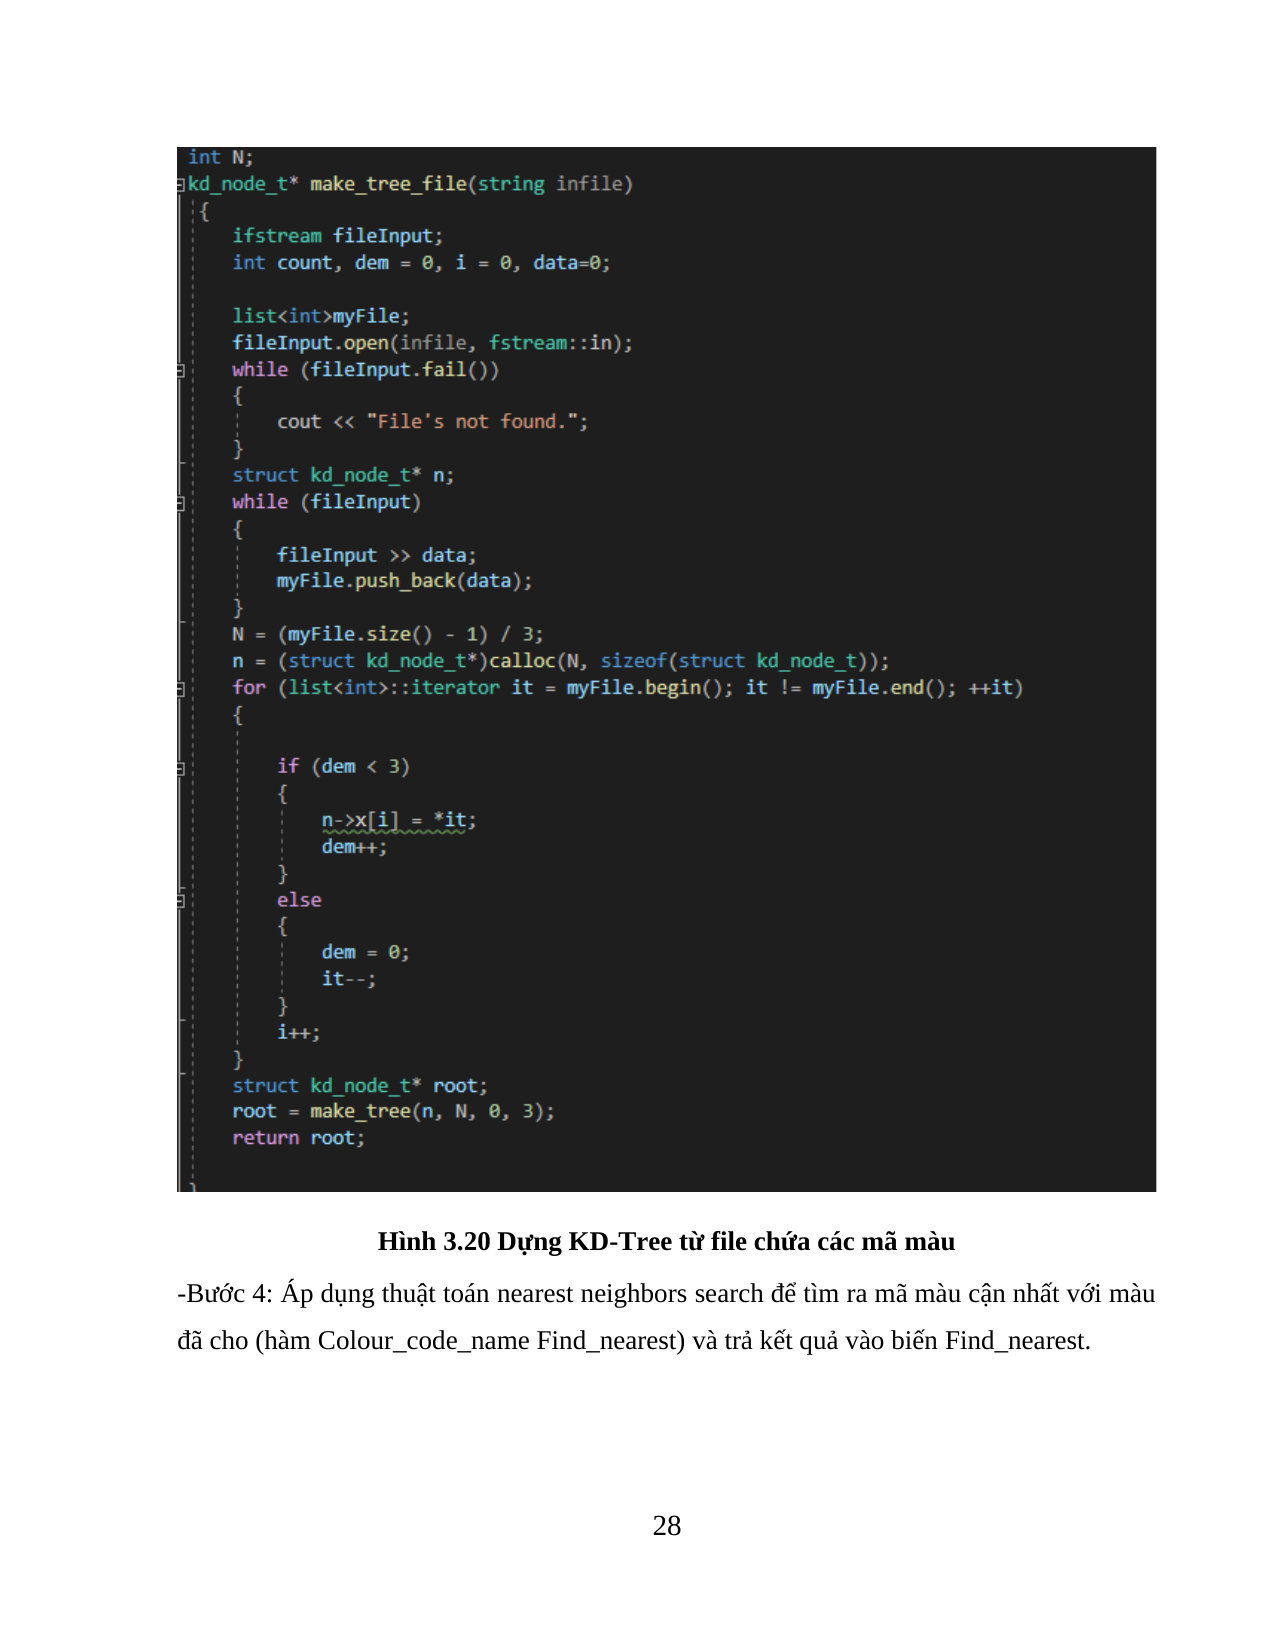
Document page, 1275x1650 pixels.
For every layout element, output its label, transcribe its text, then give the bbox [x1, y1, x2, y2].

text Hình 3.20 Dựng KD-Tree từ file chứa các mã màu [177, 1225, 1156, 1256]
picture [177, 147, 1157, 1192]
text -Bước 4: Áp dụng thuật toán nearest neighbors search để tìm ra mã màu cận nhất với màu đã cho (hàm Colour_code_name Find_nearest) và trả kết quả vào biến Find_nearest. [177, 1277, 1156, 1355]
